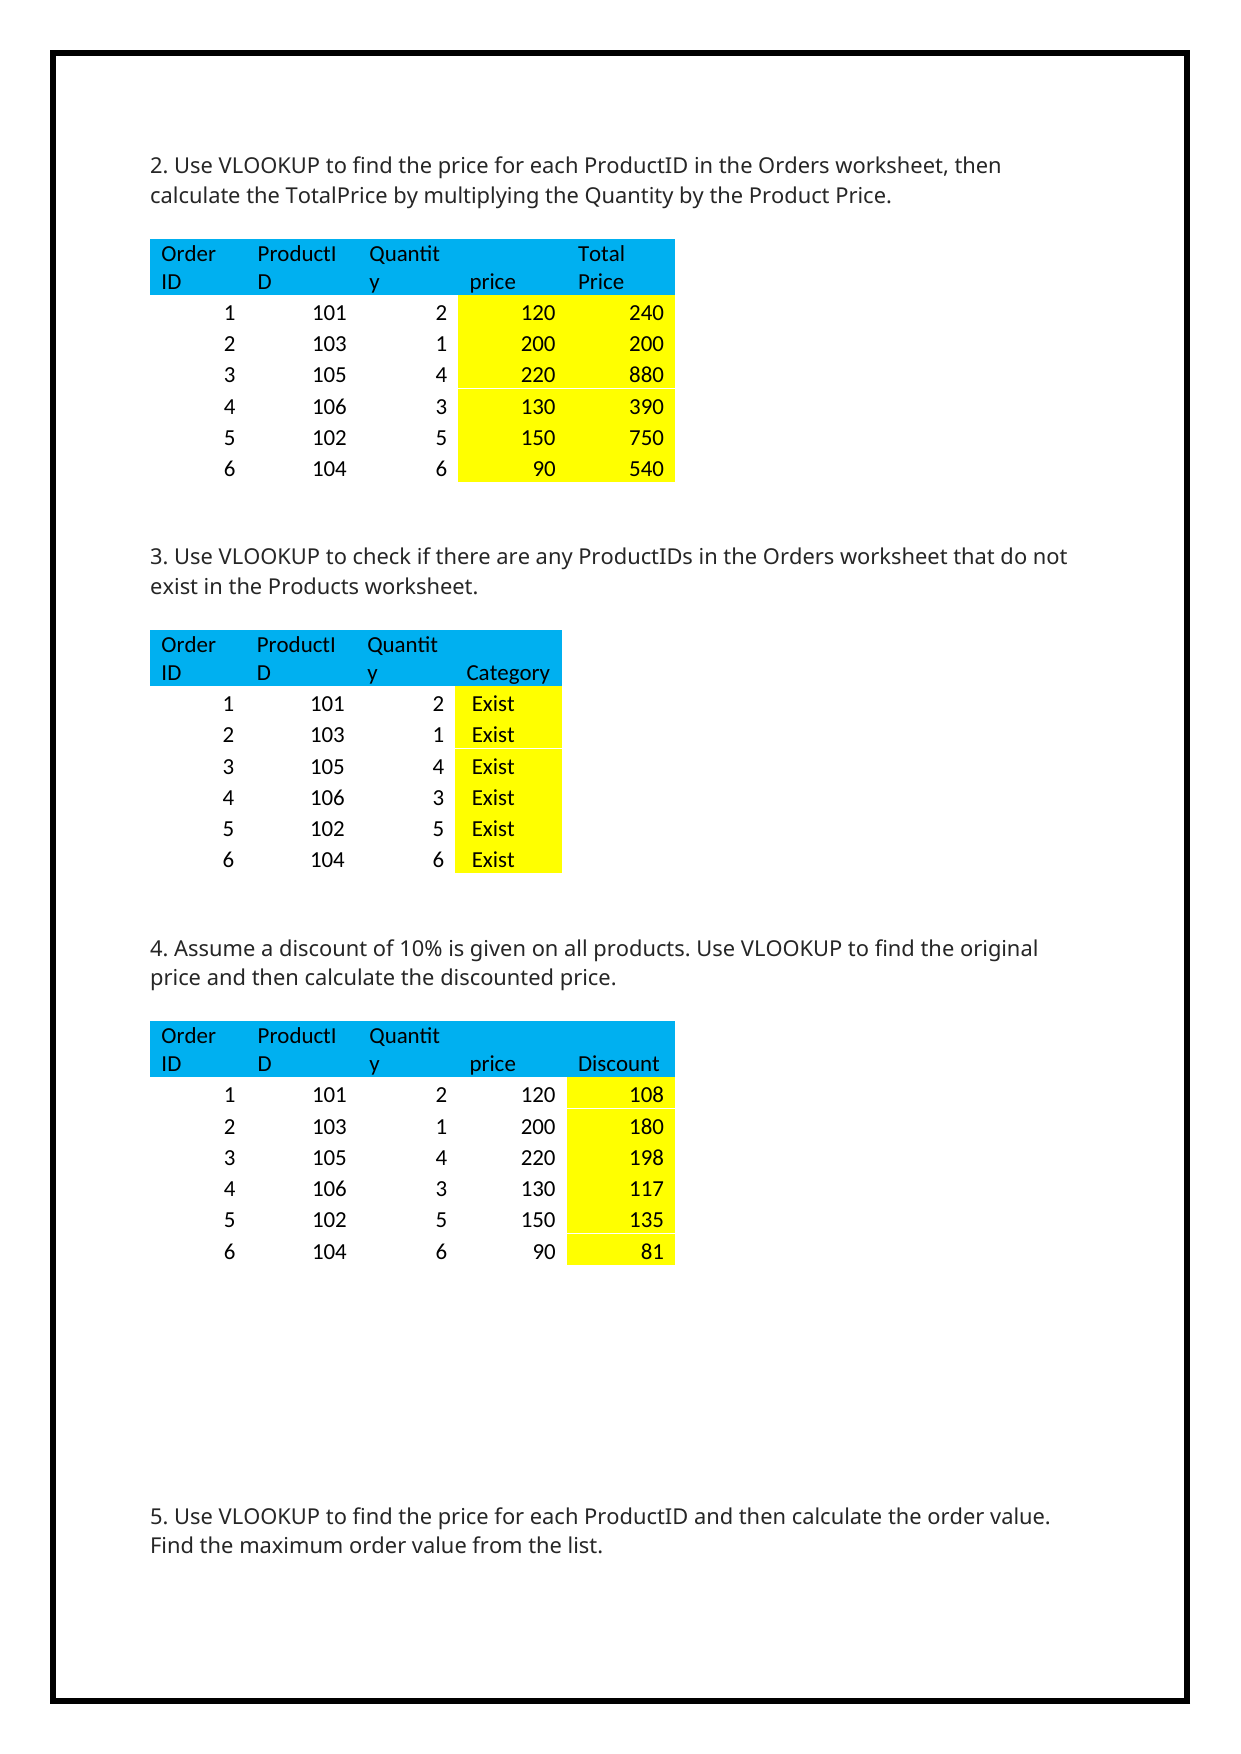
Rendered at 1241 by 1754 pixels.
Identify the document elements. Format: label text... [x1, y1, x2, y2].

table_cell 135 [567, 1202, 675, 1233]
table_cell 5 [356, 811, 455, 842]
table_cell 150 [458, 1202, 567, 1233]
table_cell 3 [358, 1171, 458, 1202]
table_cell 90 [458, 451, 567, 482]
table_header Order ID [150, 239, 246, 295]
table_cell 120 [458, 295, 567, 326]
table_header Discount [567, 1021, 675, 1077]
table_cell 106 [245, 780, 356, 811]
table_cell 750 [567, 420, 675, 451]
table_cell 105 [245, 749, 356, 780]
table_cell 105 [246, 1140, 358, 1171]
table_cell Exist [455, 811, 562, 842]
table_cell 880 [567, 357, 675, 388]
table_cell 4 [150, 780, 245, 811]
table_cell 198 [567, 1140, 675, 1171]
table_cell 117 [567, 1171, 675, 1202]
table_cell 150 [458, 420, 567, 451]
table_cell 5 [150, 811, 245, 842]
text 5. Use VLOOKUP to find the price for each ProductID and then calculate the order value. Find the maximum order value from the list. [150, 1501, 1090, 1560]
table_cell 390 [567, 389, 675, 420]
table_cell Exist [455, 780, 562, 811]
table_cell 5 [150, 420, 246, 451]
table_header Quantity [358, 239, 458, 295]
table_cell 1 [358, 326, 458, 357]
table_header price [458, 239, 567, 295]
table_cell 130 [458, 389, 567, 420]
table_cell Exist [455, 717, 562, 748]
table_cell 101 [246, 295, 358, 326]
table_header Order ID [150, 1021, 246, 1077]
table_cell 1 [356, 717, 455, 748]
table_cell 130 [458, 1171, 567, 1202]
table_cell 4 [358, 357, 458, 388]
table_cell 4 [358, 1140, 458, 1171]
text 4. Assume a discount of 10% is given on all products. Use VLOOKUP to find the original price and then calculate the discounted price. [150, 932, 1090, 992]
table_cell 104 [246, 1234, 358, 1265]
table_cell 101 [245, 686, 356, 717]
table_cell 1 [150, 686, 245, 717]
table_cell 1 [150, 1077, 246, 1108]
table_cell 2 [358, 295, 458, 326]
text 2. Use VLOOKUP to find the price for each ProductID in the Orders worksheet, then calculate the TotalPrice by multiplying the Quantity by the Product Price. [150, 150, 1090, 209]
table_header price [458, 1021, 567, 1077]
table_header ProductID [245, 630, 356, 686]
table_cell 2 [356, 686, 455, 717]
table_cell 2 [358, 1077, 458, 1108]
table_cell 5 [150, 1202, 246, 1233]
table_cell 4 [356, 749, 455, 780]
table_cell 90 [458, 1234, 567, 1265]
table_cell 81 [567, 1234, 675, 1265]
table_cell 105 [246, 357, 358, 388]
table_cell 180 [567, 1109, 675, 1140]
table_cell 106 [246, 1171, 358, 1202]
table_cell 220 [458, 357, 567, 388]
table_header ProductID [246, 1021, 358, 1077]
table_cell 2 [150, 717, 245, 748]
text 3. Use VLOOKUP to check if there are any ProductIDs in the Orders worksheet that do not exist in the Products worksheet. [150, 541, 1090, 601]
table_cell 2 [150, 326, 246, 357]
table_cell 220 [458, 1140, 567, 1171]
table_cell 6 [150, 451, 246, 482]
table_cell 3 [358, 389, 458, 420]
table_cell 1 [150, 295, 246, 326]
table_cell 108 [567, 1077, 675, 1108]
table_cell 4 [150, 1171, 246, 1202]
table_header Total Price [567, 239, 675, 295]
table_cell 3 [356, 780, 455, 811]
table_cell 6 [358, 451, 458, 482]
table_cell Exist [455, 749, 562, 780]
table_cell 1 [358, 1109, 458, 1140]
table_header Order ID [150, 630, 245, 686]
table_cell 120 [458, 1077, 567, 1108]
table_cell 5 [358, 1202, 458, 1233]
table_cell 104 [246, 451, 358, 482]
table_cell 540 [567, 451, 675, 482]
table_cell 102 [246, 1202, 358, 1233]
table_cell 6 [150, 1234, 246, 1265]
table_cell 102 [246, 420, 358, 451]
table_header ProductID [246, 239, 358, 295]
table_cell 103 [246, 1109, 358, 1140]
table_cell 104 [245, 842, 356, 873]
table_cell 200 [458, 326, 567, 357]
table_cell 101 [246, 1077, 358, 1108]
table_header Quantity [358, 1021, 458, 1077]
table_cell Exist [455, 842, 562, 873]
table_header Category [455, 630, 562, 686]
table_cell Exist [455, 686, 562, 717]
table_cell 200 [567, 326, 675, 357]
table_cell 2 [150, 1109, 246, 1140]
table_cell 3 [150, 749, 245, 780]
table_cell 240 [567, 295, 675, 326]
table_cell 4 [150, 389, 246, 420]
table_cell 3 [150, 357, 246, 388]
table_cell 106 [246, 389, 358, 420]
table_header Quantity [356, 630, 455, 686]
table_cell 5 [358, 420, 458, 451]
table_cell 103 [246, 326, 358, 357]
table_cell 6 [358, 1234, 458, 1265]
table_cell 6 [150, 842, 245, 873]
table_cell 3 [150, 1140, 246, 1171]
table_cell 103 [245, 717, 356, 748]
table_cell 200 [458, 1109, 567, 1140]
table_cell 6 [356, 842, 455, 873]
table_cell 102 [245, 811, 356, 842]
